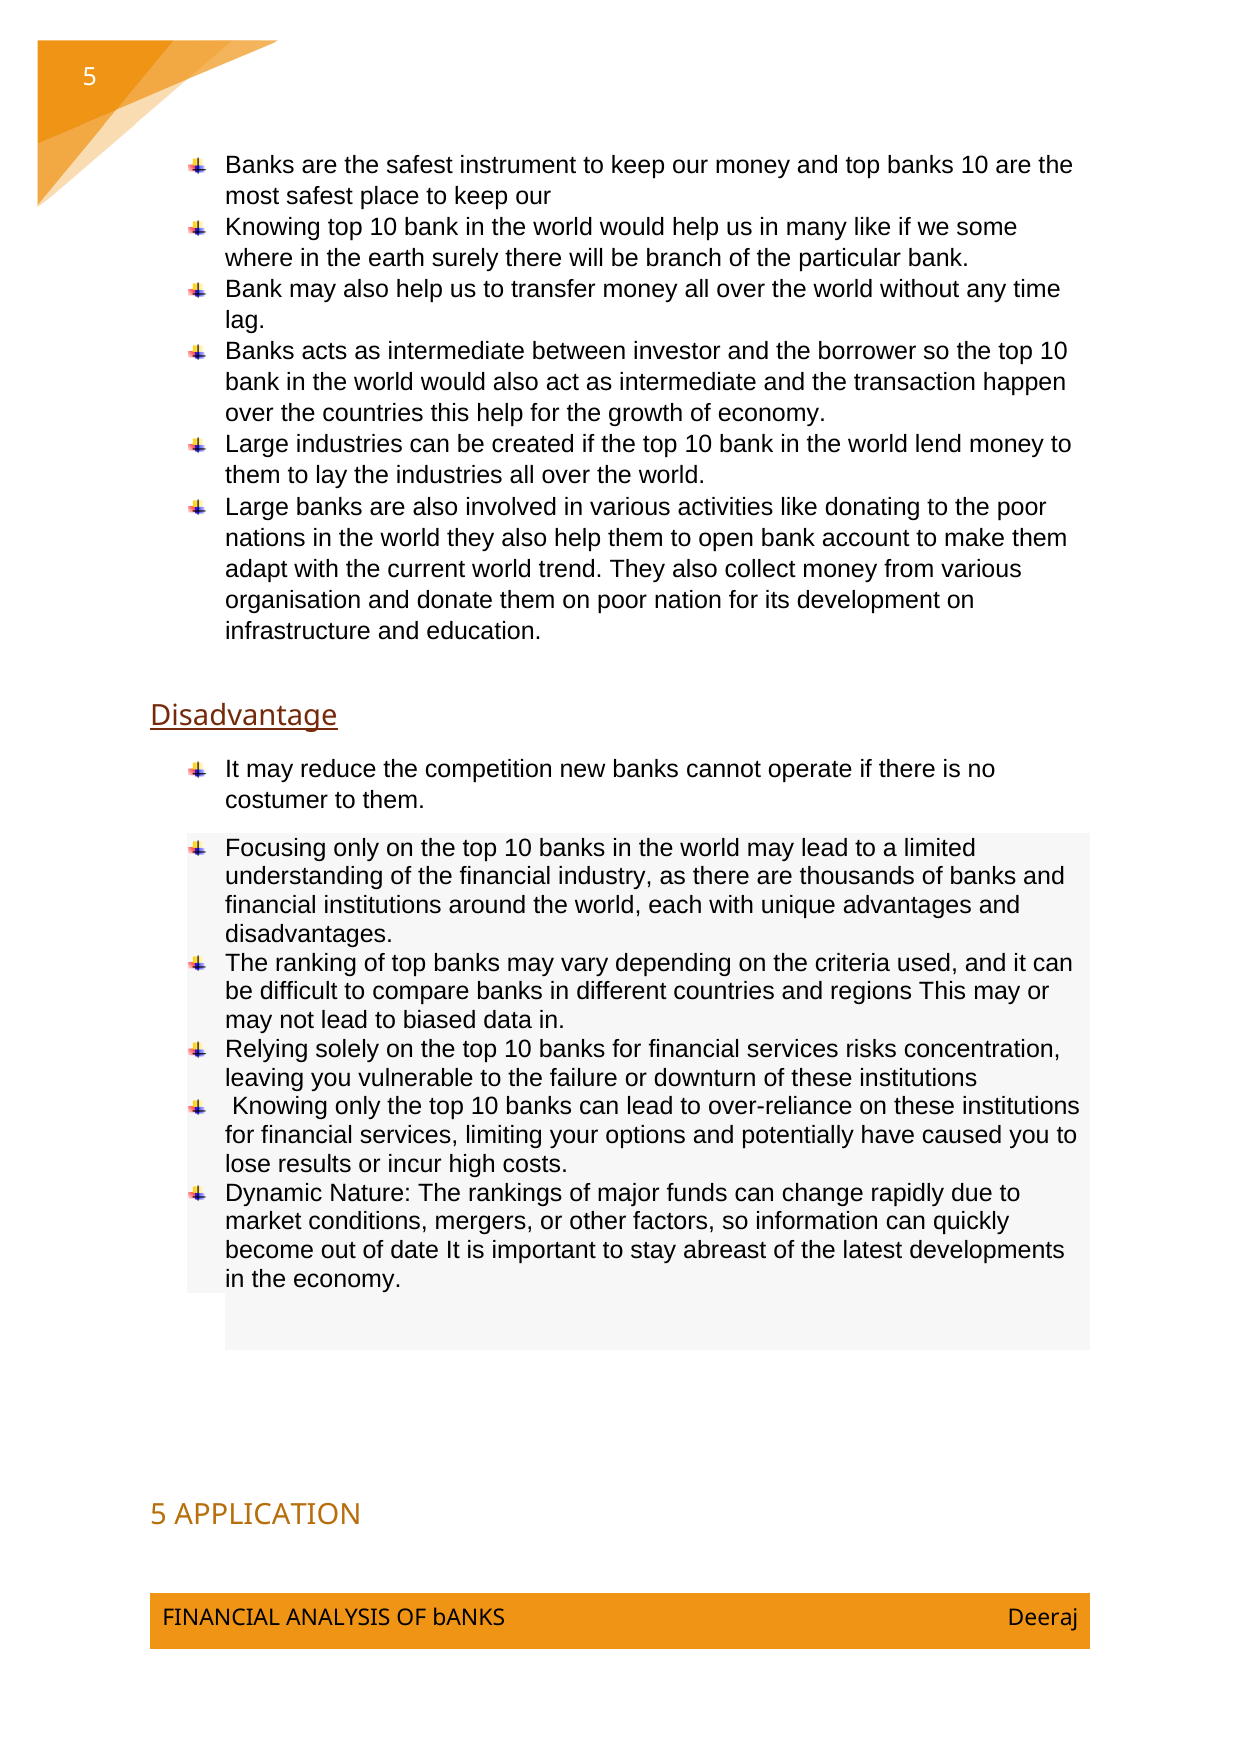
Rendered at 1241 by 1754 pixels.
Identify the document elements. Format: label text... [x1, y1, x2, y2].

list Focusing only on the top 10 banks in the world may lead to a limited understanding of the financial industry, as there are thousands of banks and financial institutions around the world, each with unique advantages and disadvantages. [187, 833, 1090, 948]
list Knowing only the top 10 banks can lead to over-reliance on these institutions for financial services, limiting your options and potentially have caused you to lose results or incur high costs. [187, 1091, 1090, 1178]
picture [188, 1184, 206, 1201]
picture [188, 1098, 206, 1115]
picture [188, 156, 206, 174]
list Banks are the safest instrument to keep our money and top banks 10 are the most safest place to keep our [187, 150, 1090, 210]
list It may reduce the competition new banks cannot operate if there is no costumer to them. [187, 754, 1090, 814]
picture [188, 760, 206, 778]
list Banks acts as intermediate between investor and the borrower so the top 10 bank in the world would also act as intermediate and the transaction happen over the countries this help for the growth of economy. [187, 336, 1090, 427]
list Knowing top 10 bank in the world would help us in many like if we some where in the earth surely there will be branch of the particular bank. [187, 212, 1090, 272]
picture [188, 281, 206, 298]
picture [188, 839, 206, 856]
picture [188, 498, 206, 515]
picture [188, 1040, 206, 1058]
text Disadvantage [150, 694, 1090, 734]
picture [188, 343, 206, 360]
picture [188, 954, 206, 971]
picture [188, 436, 206, 453]
list The ranking of top banks may vary depending on the criteria used, and it can be difficult to compare banks in different countries and regions This may or may not lead to biased data in. [187, 948, 1090, 1034]
picture [37, 40, 279, 209]
list Dynamic Nature: The rankings of major funds can change rapidly due to market conditions, mergers, or other factors, so information can quickly become out of date It is important to stay abreast of the latest developments in the economy. [187, 1178, 1090, 1293]
picture [188, 219, 206, 236]
list Large banks are also involved in various activities like donating to the poor nations in the world they also help them to open bank account to make them adapt with the current world trend. They also collect money from various organisation and donate them on poor nation for its development on infrastructure and education. [187, 491, 1090, 644]
list Large industries can be created if the top 10 bank in the world lend money to them to lay the industries all over the world. [187, 429, 1090, 489]
list Bank may also help us to transfer money all over the world without any time lag. [187, 274, 1090, 334]
text 5 APPLICATION [150, 1493, 1090, 1533]
list Relying solely on the top 10 banks for financial services risks concentration, leaving you vulnerable to the failure or downturn of these institutions [187, 1034, 1090, 1091]
